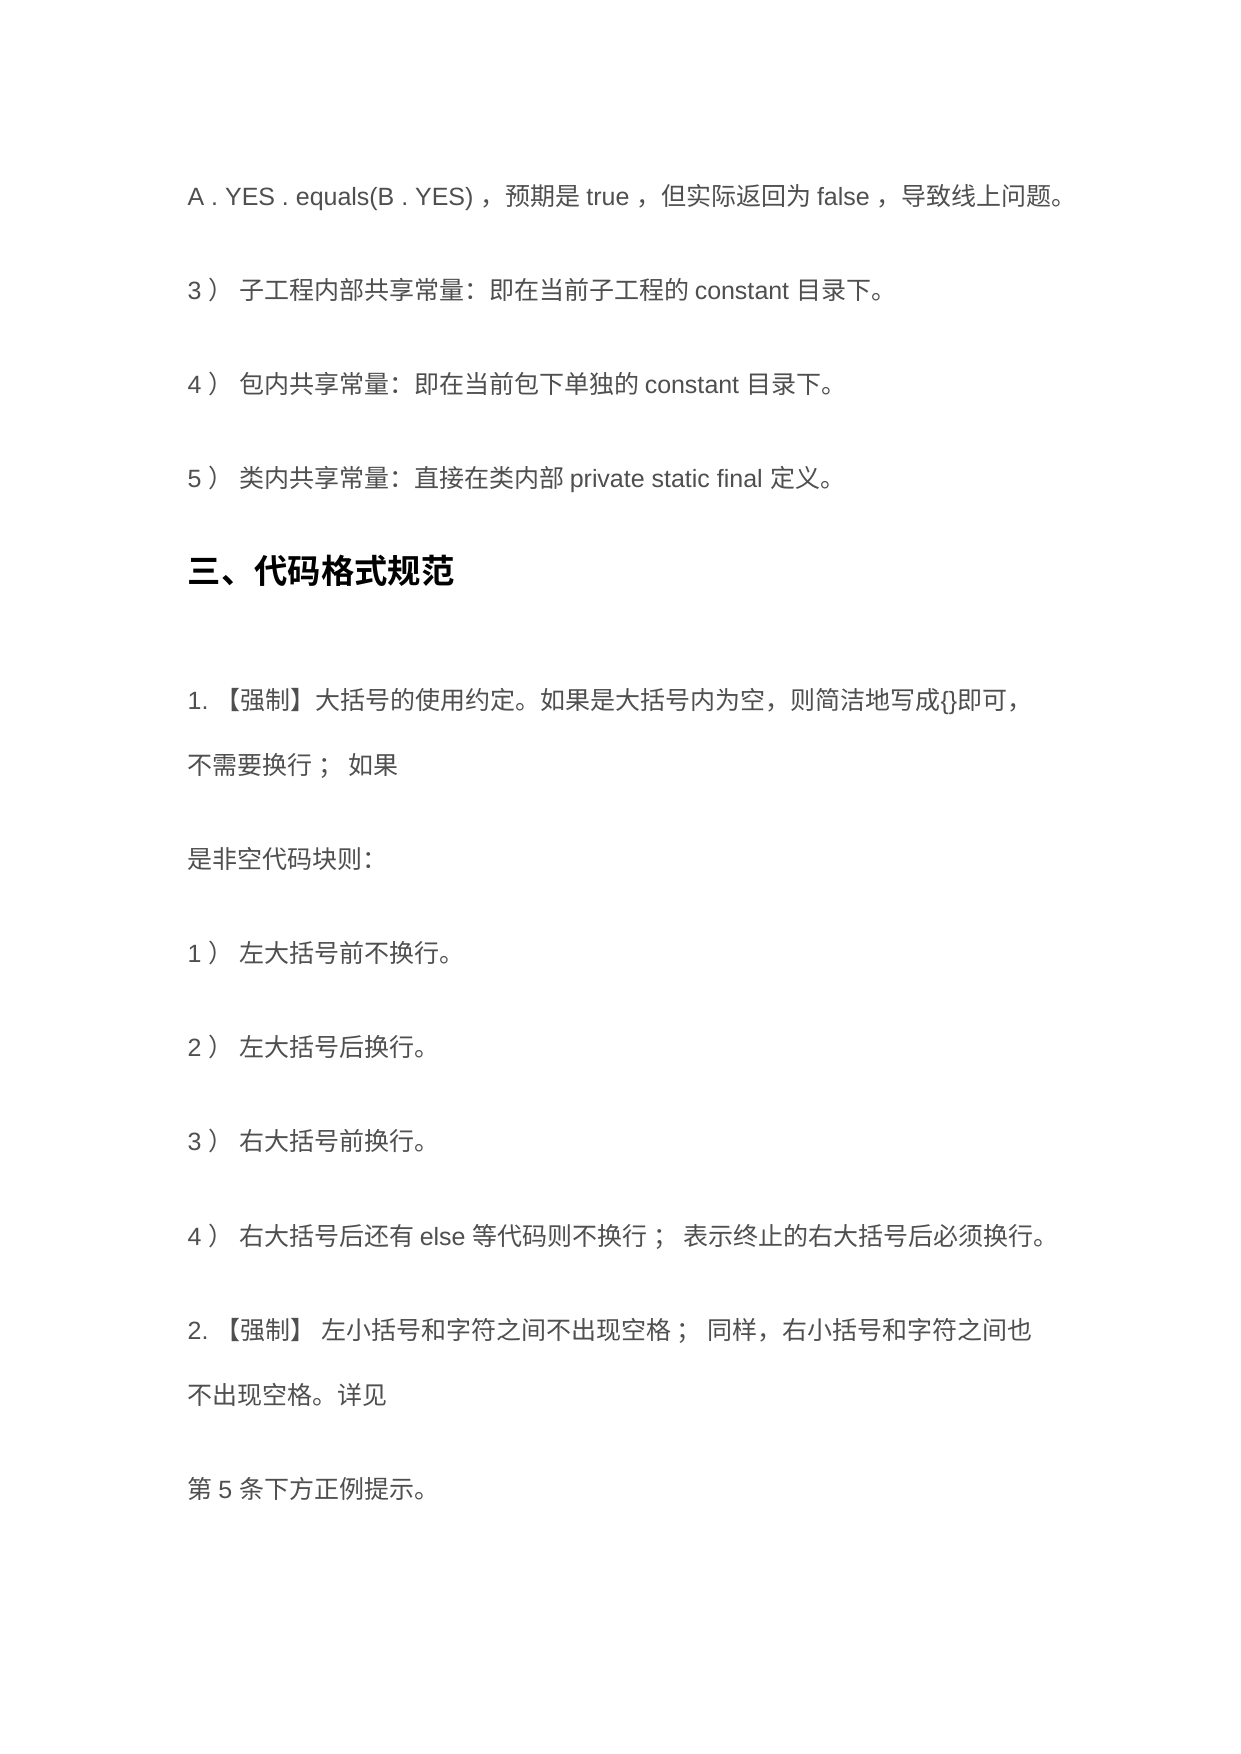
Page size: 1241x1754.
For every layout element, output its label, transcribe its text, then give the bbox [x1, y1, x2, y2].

text A . YES . equals(B . YES) ，预期是 true ，但实际返回为 false ，导致线上问题。 [187, 162, 1053, 227]
text 4 ） 包内共享常量：即在当前包下单独的 constant 目录下。 [187, 350, 1053, 415]
text 5 ） 类内共享常量：直接在类内部 private static final 定义。 [187, 444, 1053, 509]
text 2. 【强制】 左小括号和字符之间不出现空格 ； 同样，右小括号和字符之间也不出现空格。详见 [187, 1296, 1053, 1426]
text 4 ） 右大括号后还有 else 等代码则不换行 ； 表示终止的右大括号后必须换行。 [187, 1202, 1053, 1267]
text 2 ） 左大括号后换行。 [187, 1013, 1053, 1078]
text 1. 【强制】大括号的使用约定。如果是大括号内为空，则简洁地写成{}即可，不需要换行 ； 如果 [187, 666, 1053, 796]
text 3 ） 子工程内部共享常量：即在当前子工程的 constant 目录下。 [187, 256, 1053, 321]
text 3 ） 右大括号前换行。 [187, 1107, 1053, 1172]
text 第 5 条下方正例提示。 [187, 1455, 1053, 1520]
subtitle 三、代码格式规范 [187, 537, 1053, 602]
text 1 ） 左大括号前不换行。 [187, 919, 1053, 984]
text 是非空代码块则： [187, 825, 1053, 890]
